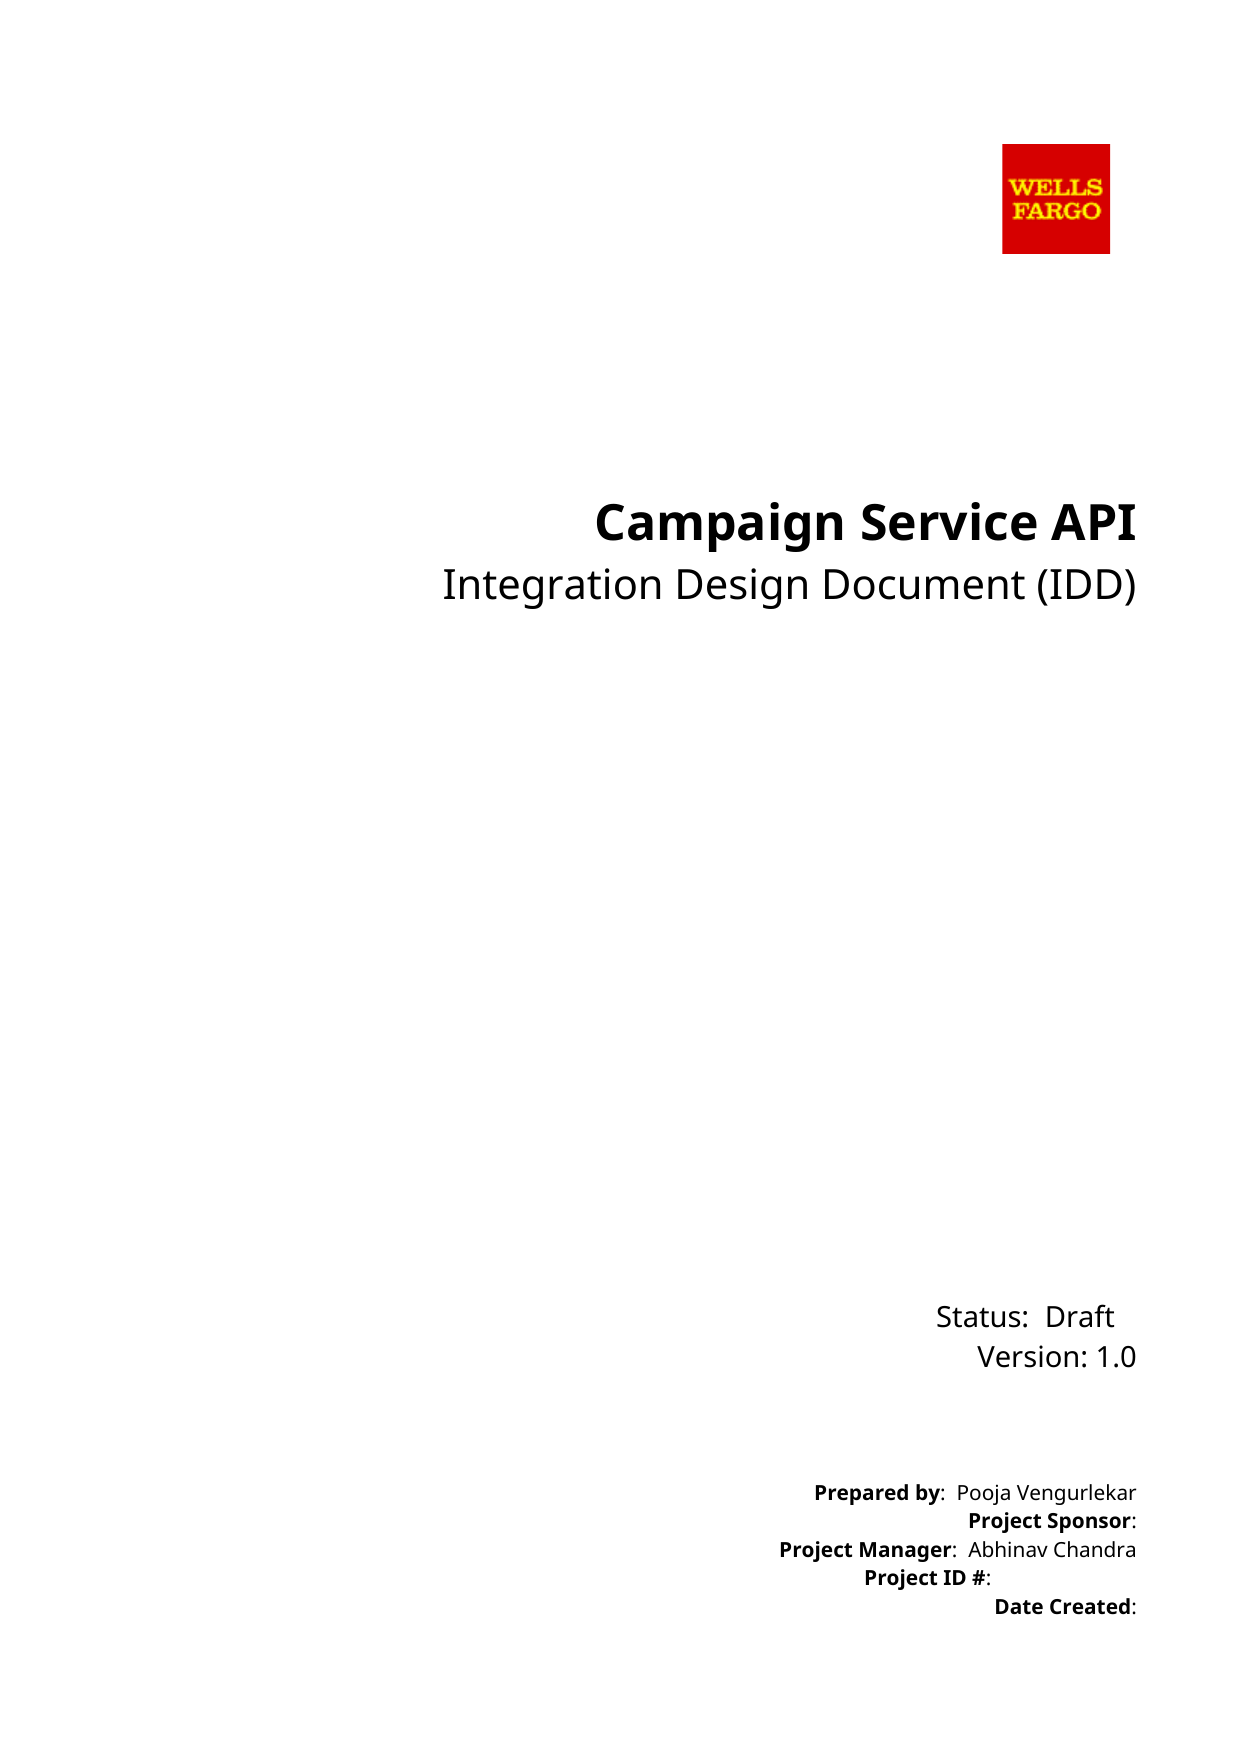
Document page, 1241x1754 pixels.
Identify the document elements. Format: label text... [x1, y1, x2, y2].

text Project ID #: [268, 1563, 1137, 1592]
text Project Manager: Abhinav Chandra [268, 1535, 1137, 1563]
title Status: Draft [868, 1297, 1137, 1336]
text Version: 1.0 [118, 1336, 1137, 1376]
text Integration Design Document (IDD) [118, 555, 1137, 612]
text Campaign Service API [118, 487, 1137, 555]
text Project Sponsor: [268, 1507, 1137, 1535]
text Date Created: [118, 1592, 1137, 1620]
text Prepared by: Pooja Vengurlekar [268, 1478, 1137, 1507]
